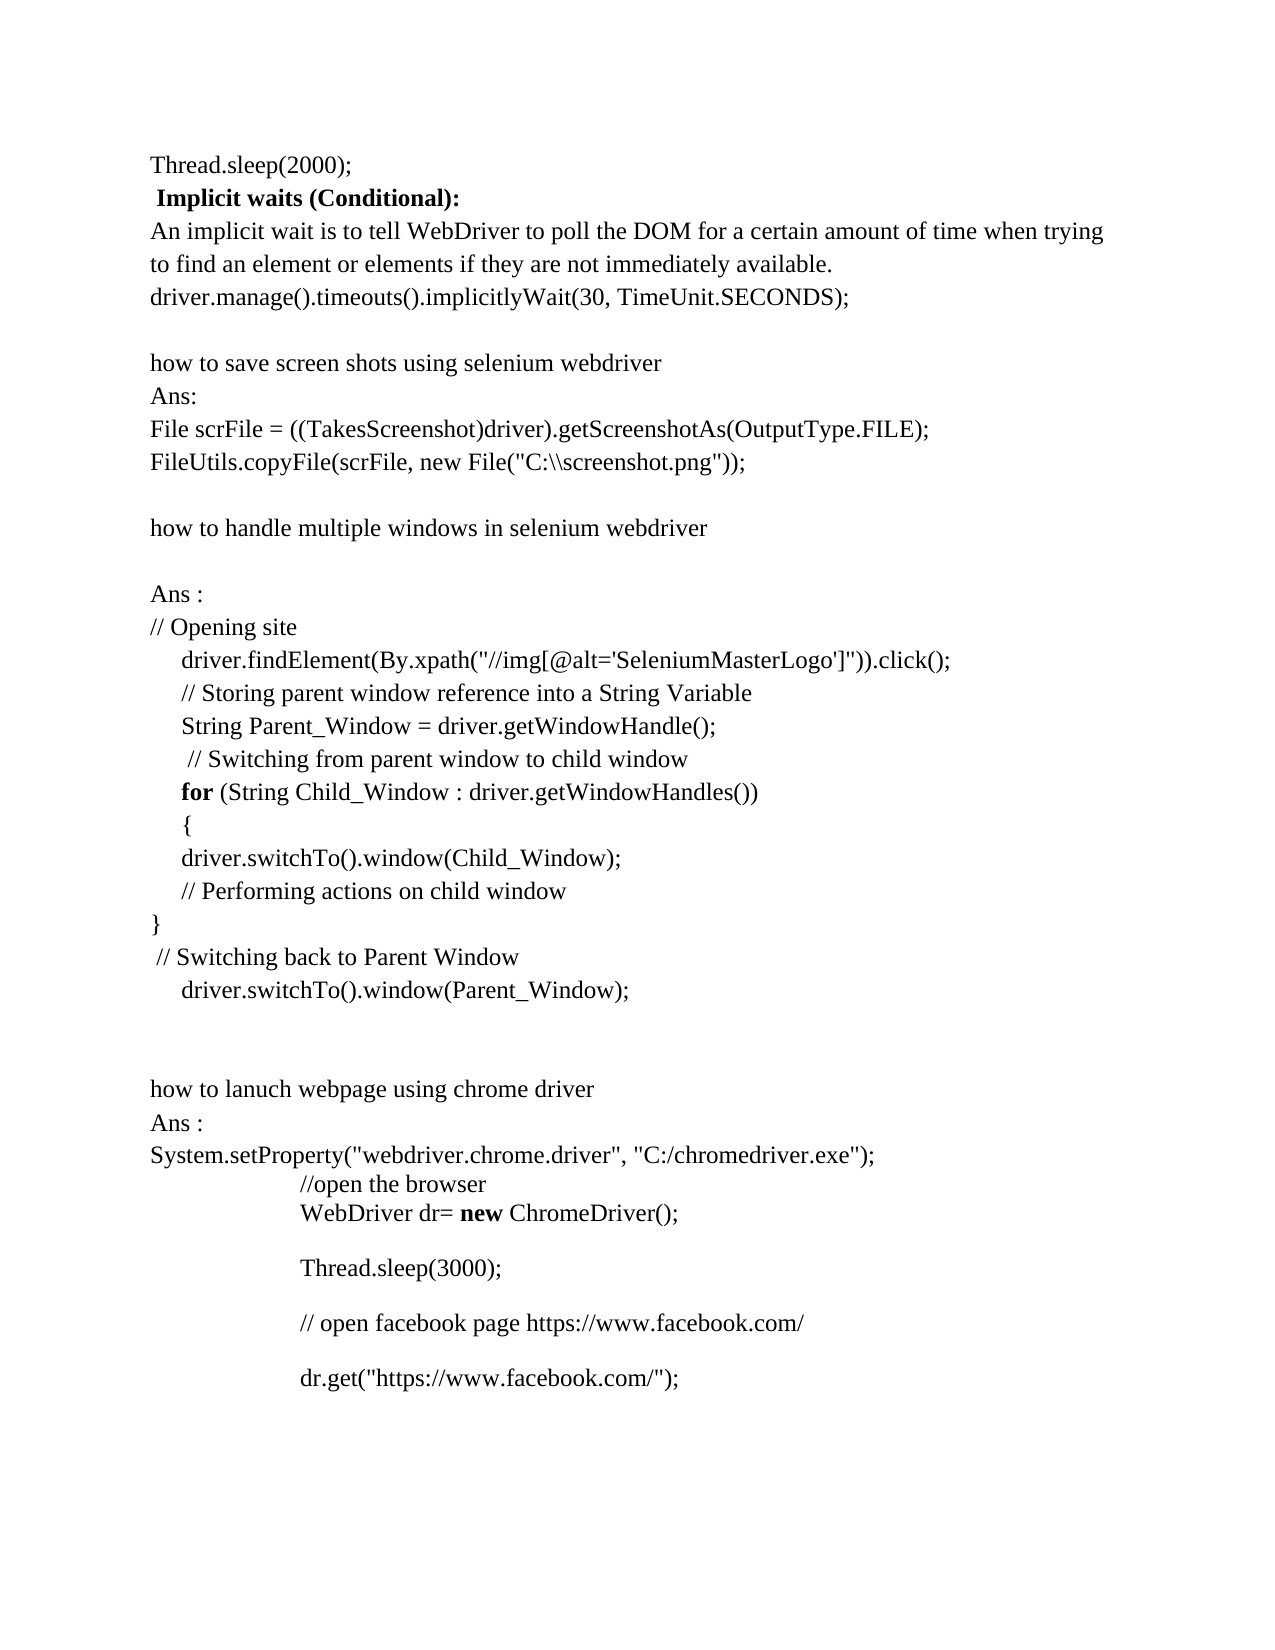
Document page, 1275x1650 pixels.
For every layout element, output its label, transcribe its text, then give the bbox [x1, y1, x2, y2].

text Thread.sleep(3000); [150, 1253, 1125, 1282]
text File scrFile = ((TakesScreenshot)driver).getScreenshotAs(OutputType.FILE); [150, 414, 1125, 443]
text dr.get("https://www.facebook.com/"); [150, 1363, 1125, 1392]
text // Switching back to Parent Window driver.switchTo().window(Parent_Window); [150, 942, 1125, 1004]
text how to lanuch webpage using chrome driver [150, 1074, 1125, 1103]
text Implicit waits (Conditional): [150, 183, 1125, 212]
text how to handle multiple windows in selenium webdriver [150, 513, 1125, 542]
text how to save screen shots using selenium webdriver [150, 348, 1125, 377]
text Thread.sleep(2000); [150, 150, 1125, 179]
text FileUtils.copyFile(scrFile, new File("C:\\screenshot.png")); [150, 447, 1125, 476]
text Ans: [150, 381, 1125, 410]
text } [150, 909, 1125, 938]
text // open facebook page https://www.facebook.com/ [150, 1308, 1125, 1337]
text driver.manage().timeouts().implicitlyWait(30, TimeUnit.SECONDS); [150, 282, 1125, 311]
text System.setProperty("webdriver.chrome.driver", "C:/chromedriver.exe"); [150, 1141, 1125, 1169]
text //open the browser [150, 1169, 1125, 1198]
text // Opening site driver.findElement(By.xpath("//img[@alt='SeleniumMasterLogo']")).click(); // Storing parent window reference into a String Variable String Parent_Window = driver.getWindowHandle(); // Switching from parent window to child window for (String Child_Window : driver.getWindowHandles()) { driver.switchTo().window(Child_Window); // Performing actions on child window [150, 612, 1125, 905]
text An implicit wait is to tell WebDriver to poll the DOM for a certain amount of time when trying to find an element or elements if they are not immediately available. [150, 216, 1125, 278]
text Ans : [150, 579, 1125, 608]
text Ans : [150, 1108, 1125, 1136]
text WebDriver dr= new ChromeDriver(); [150, 1198, 1125, 1227]
